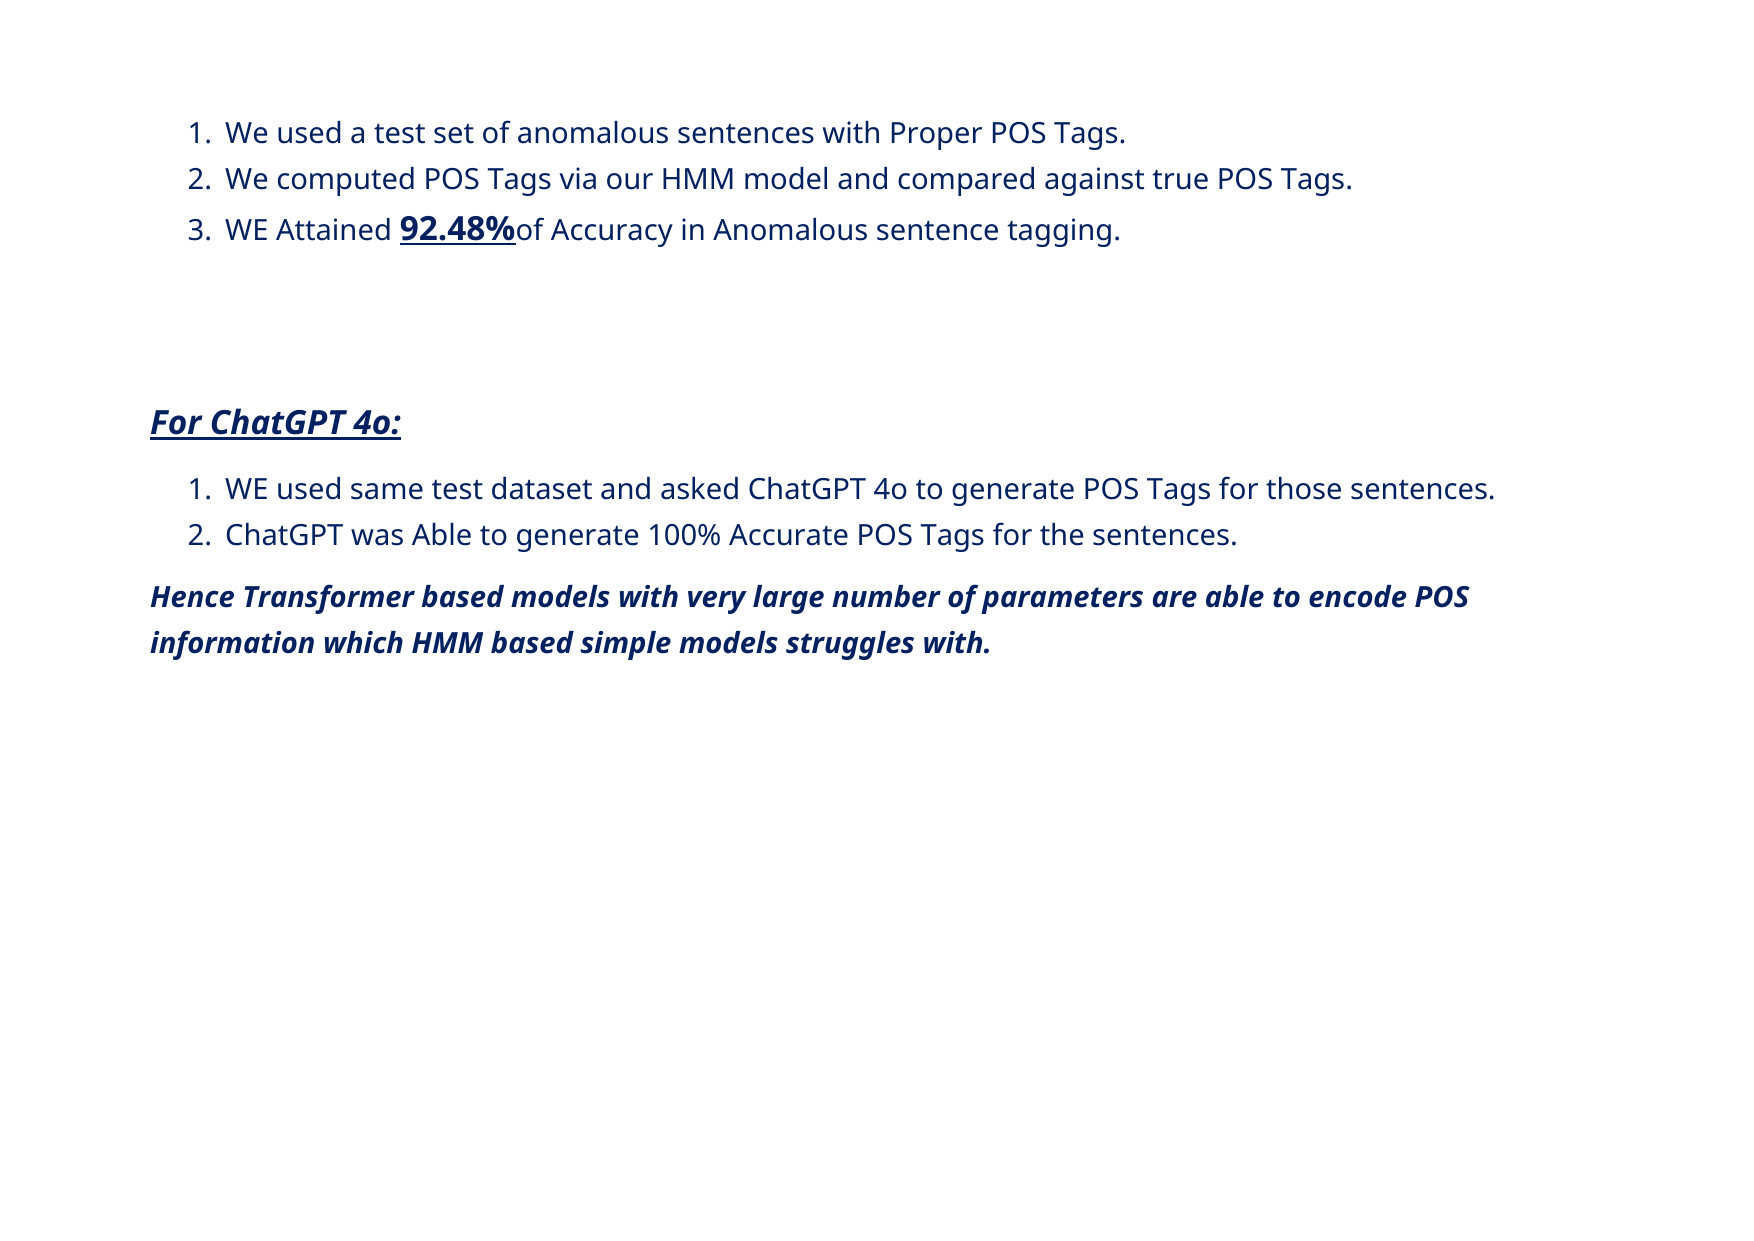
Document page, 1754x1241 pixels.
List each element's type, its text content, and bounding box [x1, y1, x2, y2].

list WE used same test dataset and asked ChatGPT 4o to generate POS Tags for those sentences. [187, 468, 1604, 508]
list ChatGPT was Able to generate 100% Accurate POS Tags for the sentences. [187, 514, 1604, 554]
list We used a test set of anomalous sentences with Proper POS Tags. [187, 112, 1604, 152]
list WE Attained 92.48%of Accuracy in Anomalous sentence tagging. [187, 204, 1604, 250]
text Hence Transformer based models with very large number of parameters are able to encode POS information which HMM based simple models struggles with. [150, 577, 1604, 662]
list We computed POS Tags via our HMM model and compared against true POS Tags. [187, 158, 1604, 198]
text For ChatGPT 4o: [150, 399, 1604, 444]
